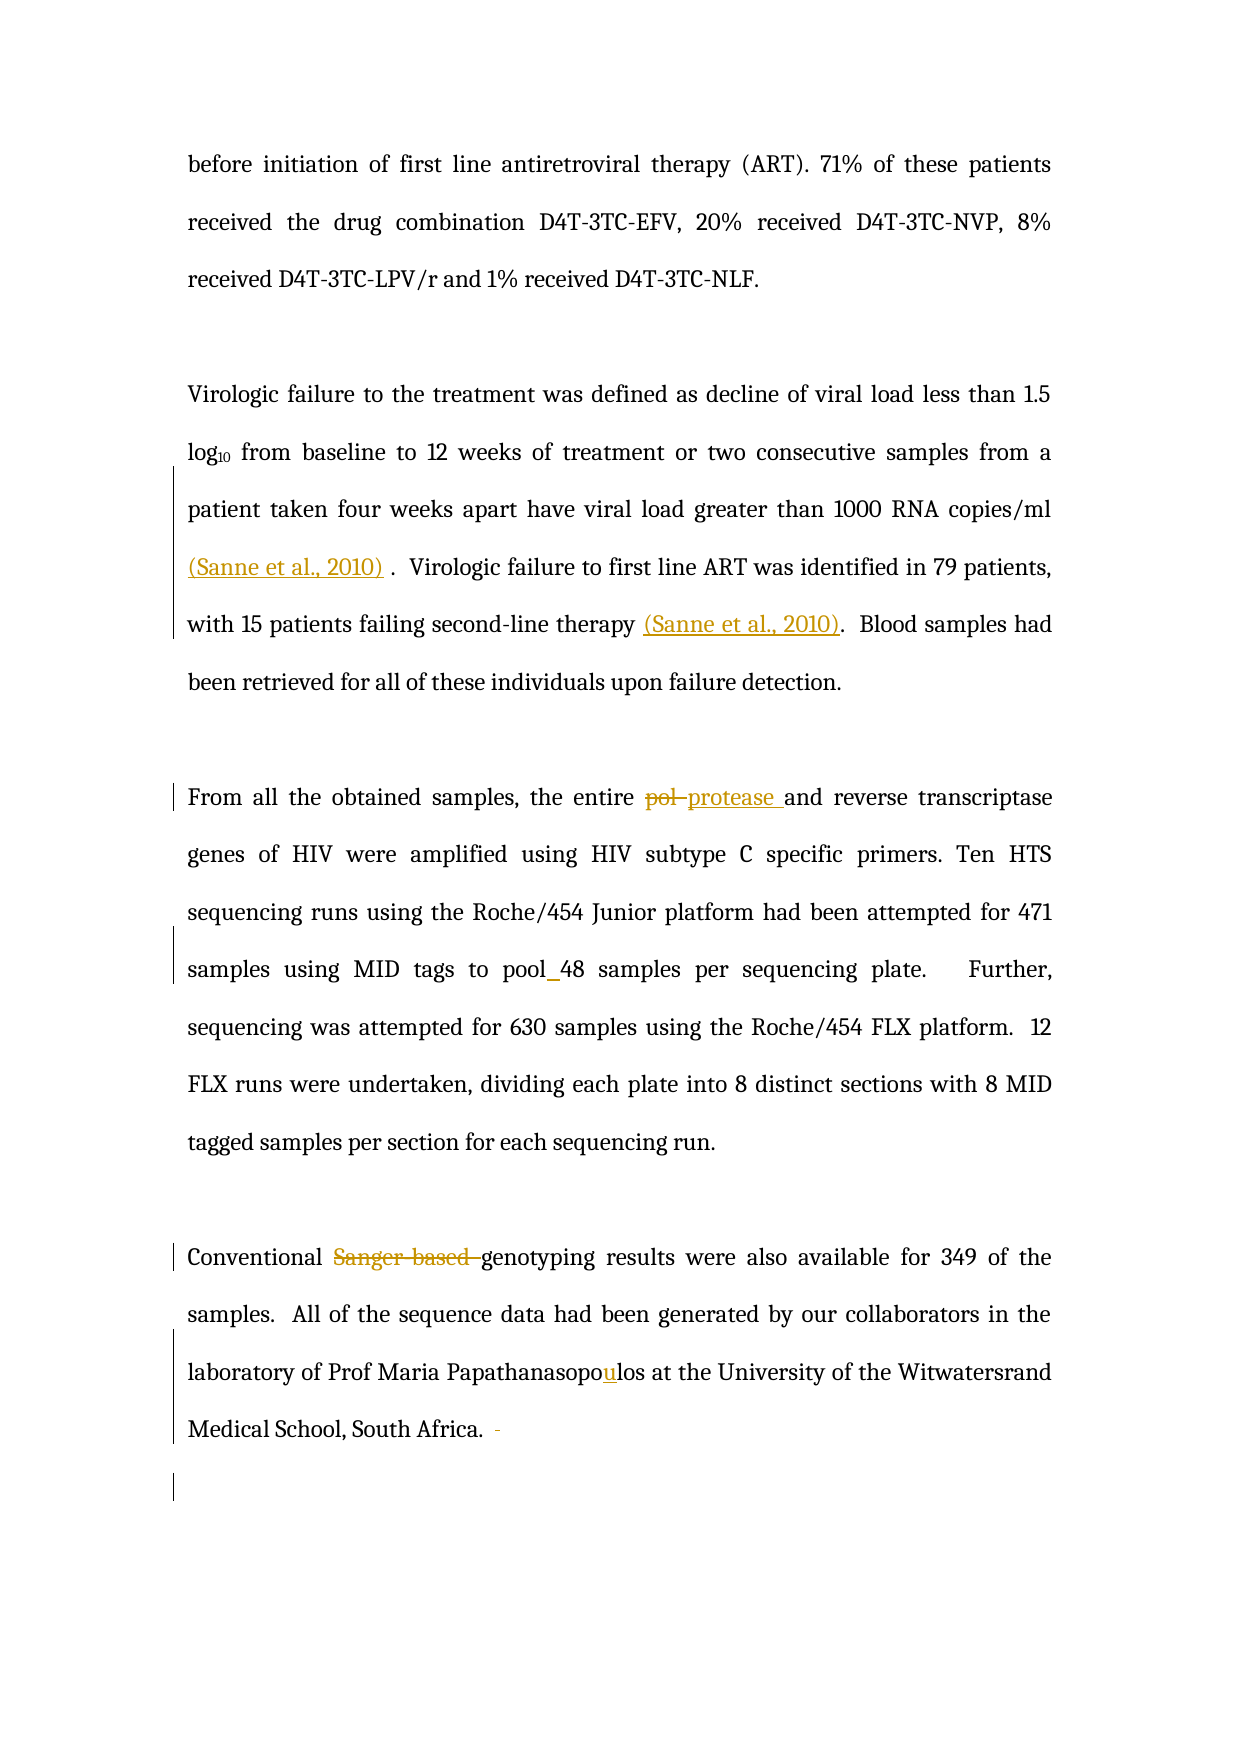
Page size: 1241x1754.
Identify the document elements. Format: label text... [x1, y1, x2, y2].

text From all the obtained samples, the entire and reverse transcriptase genes of HIV were amplified using HIV subtype C specific primers. Ten HTS sequencing runs using the Roche/454 Junior platform had been attempted for 471 samples using MID tags to pool48 samples per sequencing plate. Further, sequencing was attempted for 630 samples using the Roche/454 FLX platform. 12 FLX runs were undertaken, dividing each plate into 8 distinct sections with 8 MID tagged samples per section for each sequencing run. [187, 782, 1053, 1156]
text Conventional genotyping results were also available for 349 of the samples. All of the sequence data had been generated by our collaborators in the laboratory of Prof Maria Papathanasopolos at the University of the Witwatersrand Medical School, South Africa. [187, 1242, 1053, 1444]
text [187, 150, 1053, 294]
text Virologic failure to the treatment was defined as decline of viral load less than 1.5 log10 from baseline to 12 weeks of treatment or two consecutive samples from a patient taken four weeks apart have viral load greater than 1000 RNA copies/ml . Virologic failure to first line ART was identified in 79 patients, with 15 patients failing second-line therapy . Blood samples had been retrieved for all of these individuals upon failure detection. [187, 380, 1053, 696]
